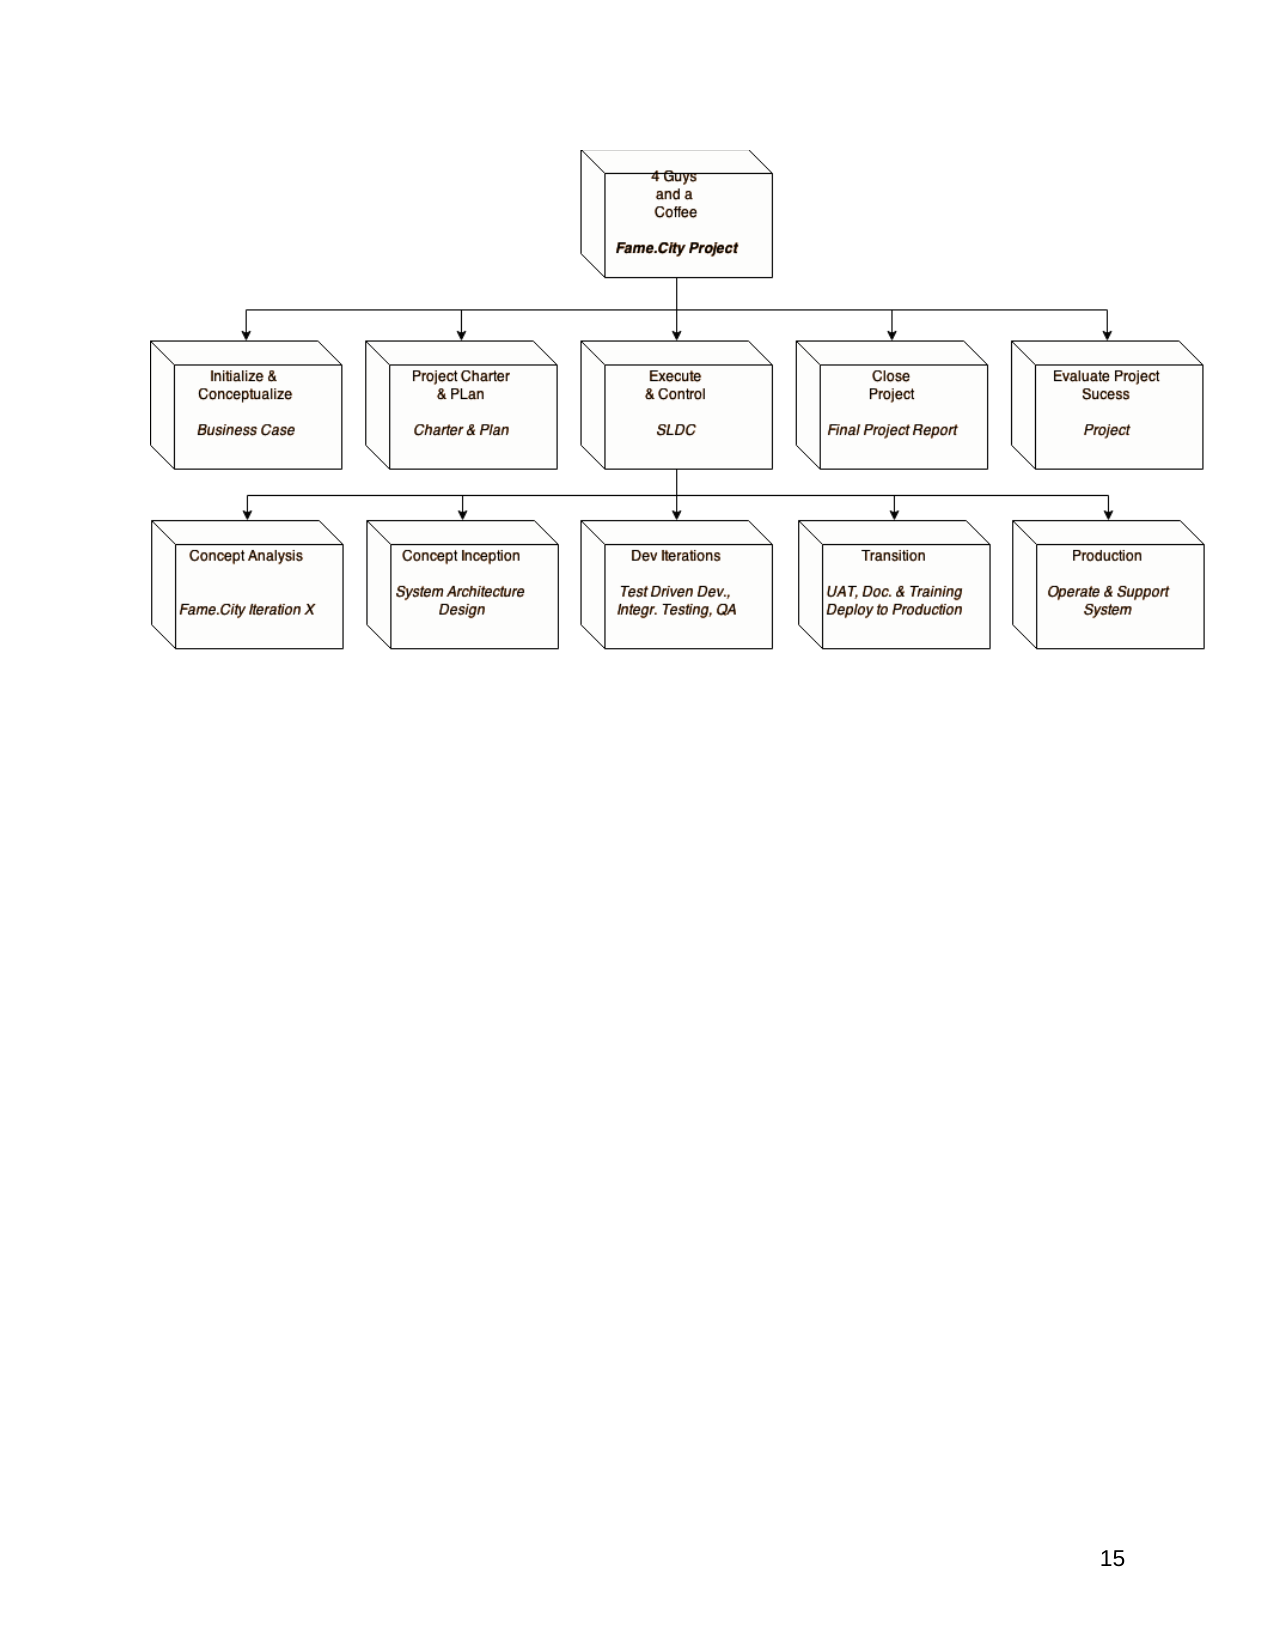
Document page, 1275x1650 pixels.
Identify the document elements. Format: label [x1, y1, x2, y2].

picture [150, 150, 1206, 653]
